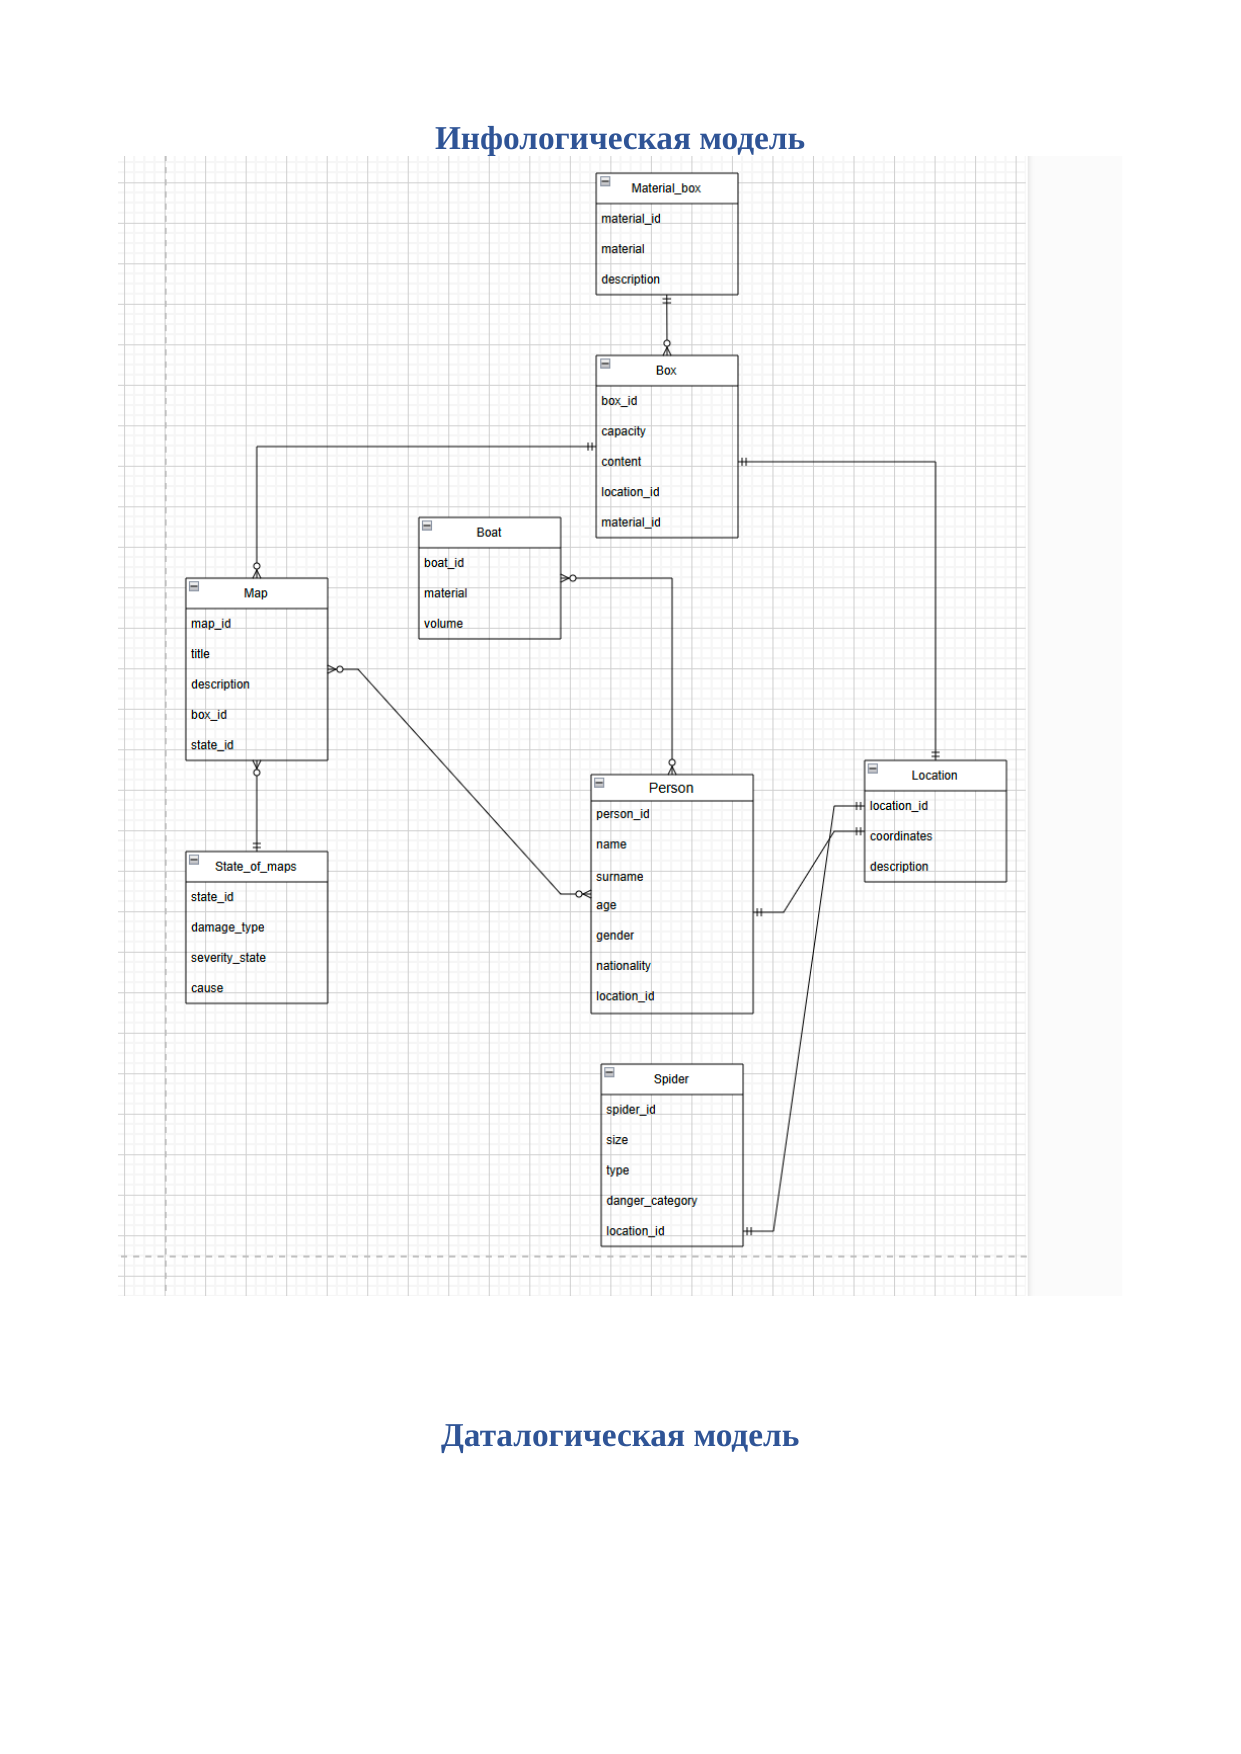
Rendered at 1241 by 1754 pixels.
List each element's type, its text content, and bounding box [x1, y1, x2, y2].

subtitle Даталогическая модель [118, 1415, 1122, 1453]
subtitle Инфологическая модель [118, 118, 1122, 156]
picture [118, 156, 1123, 1296]
